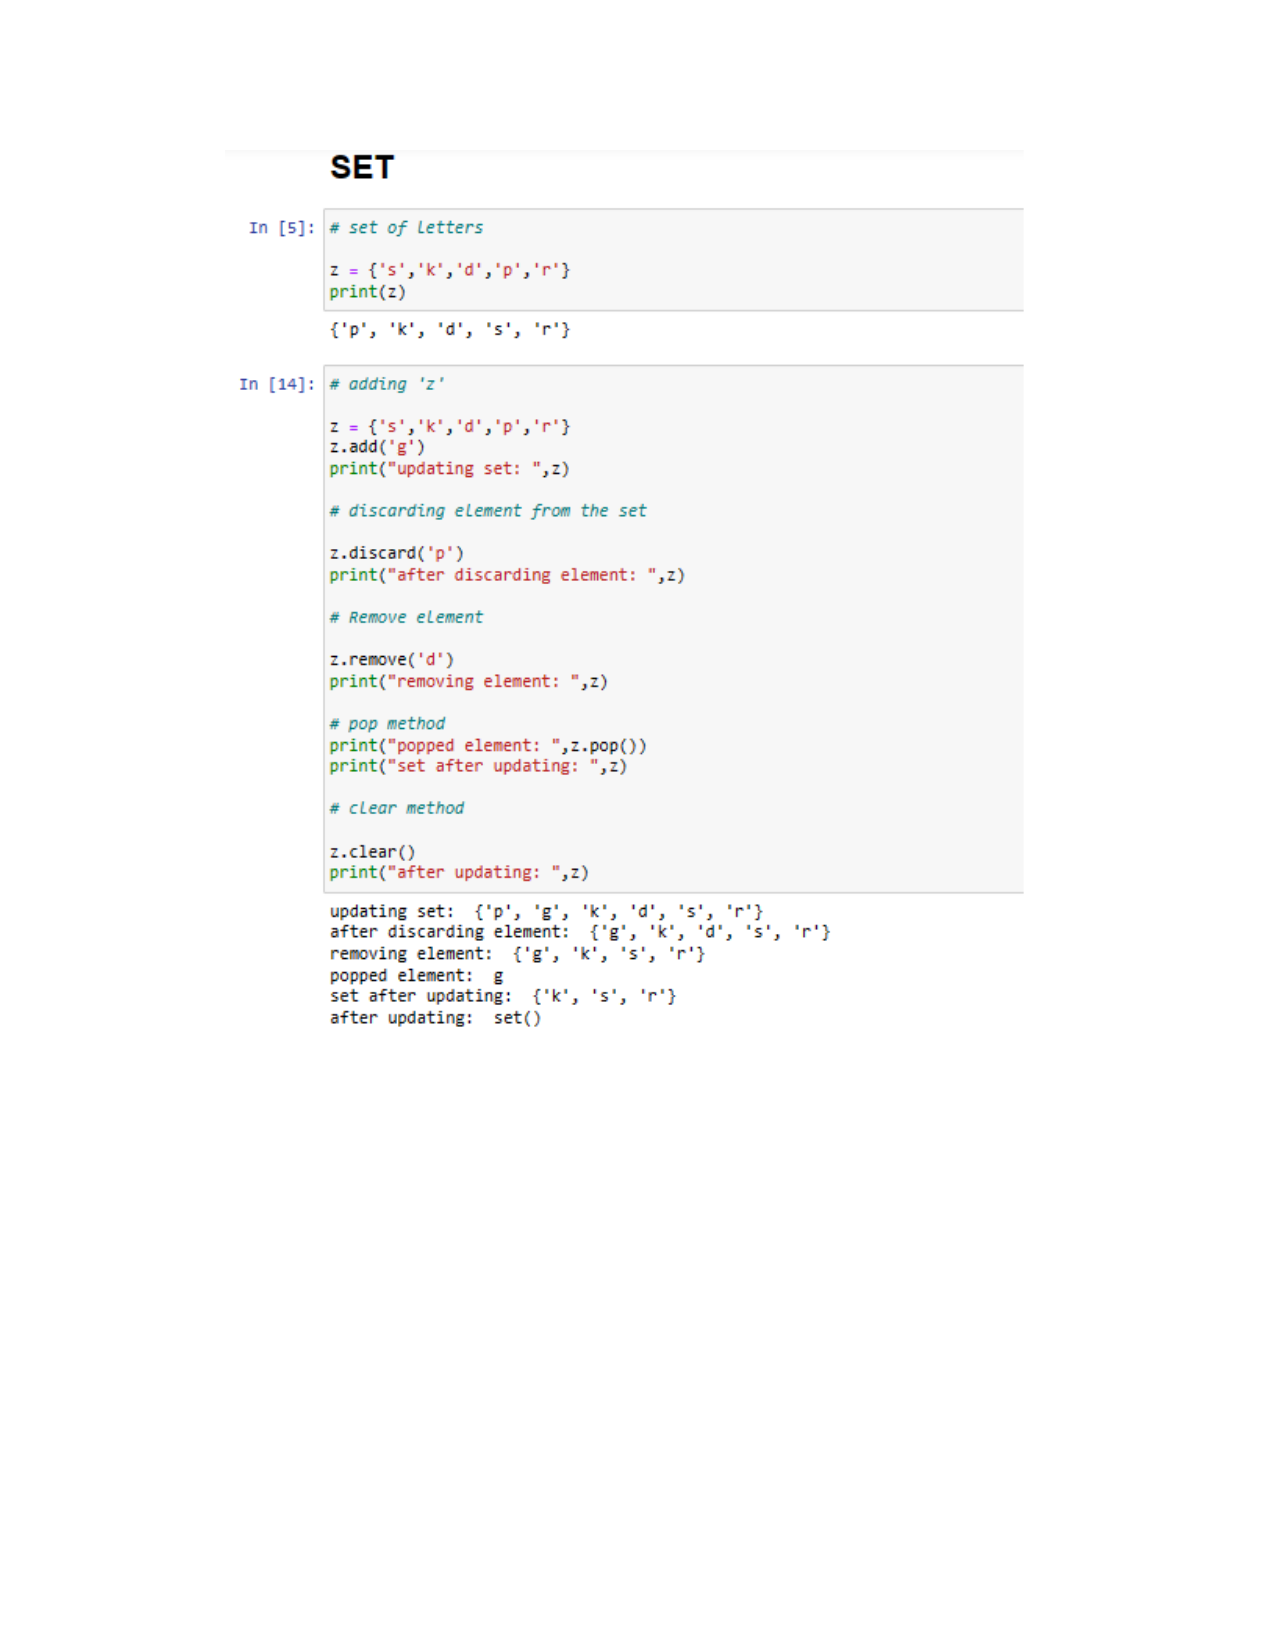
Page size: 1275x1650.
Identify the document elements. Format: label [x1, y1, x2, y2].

picture [225, 150, 1024, 1030]
